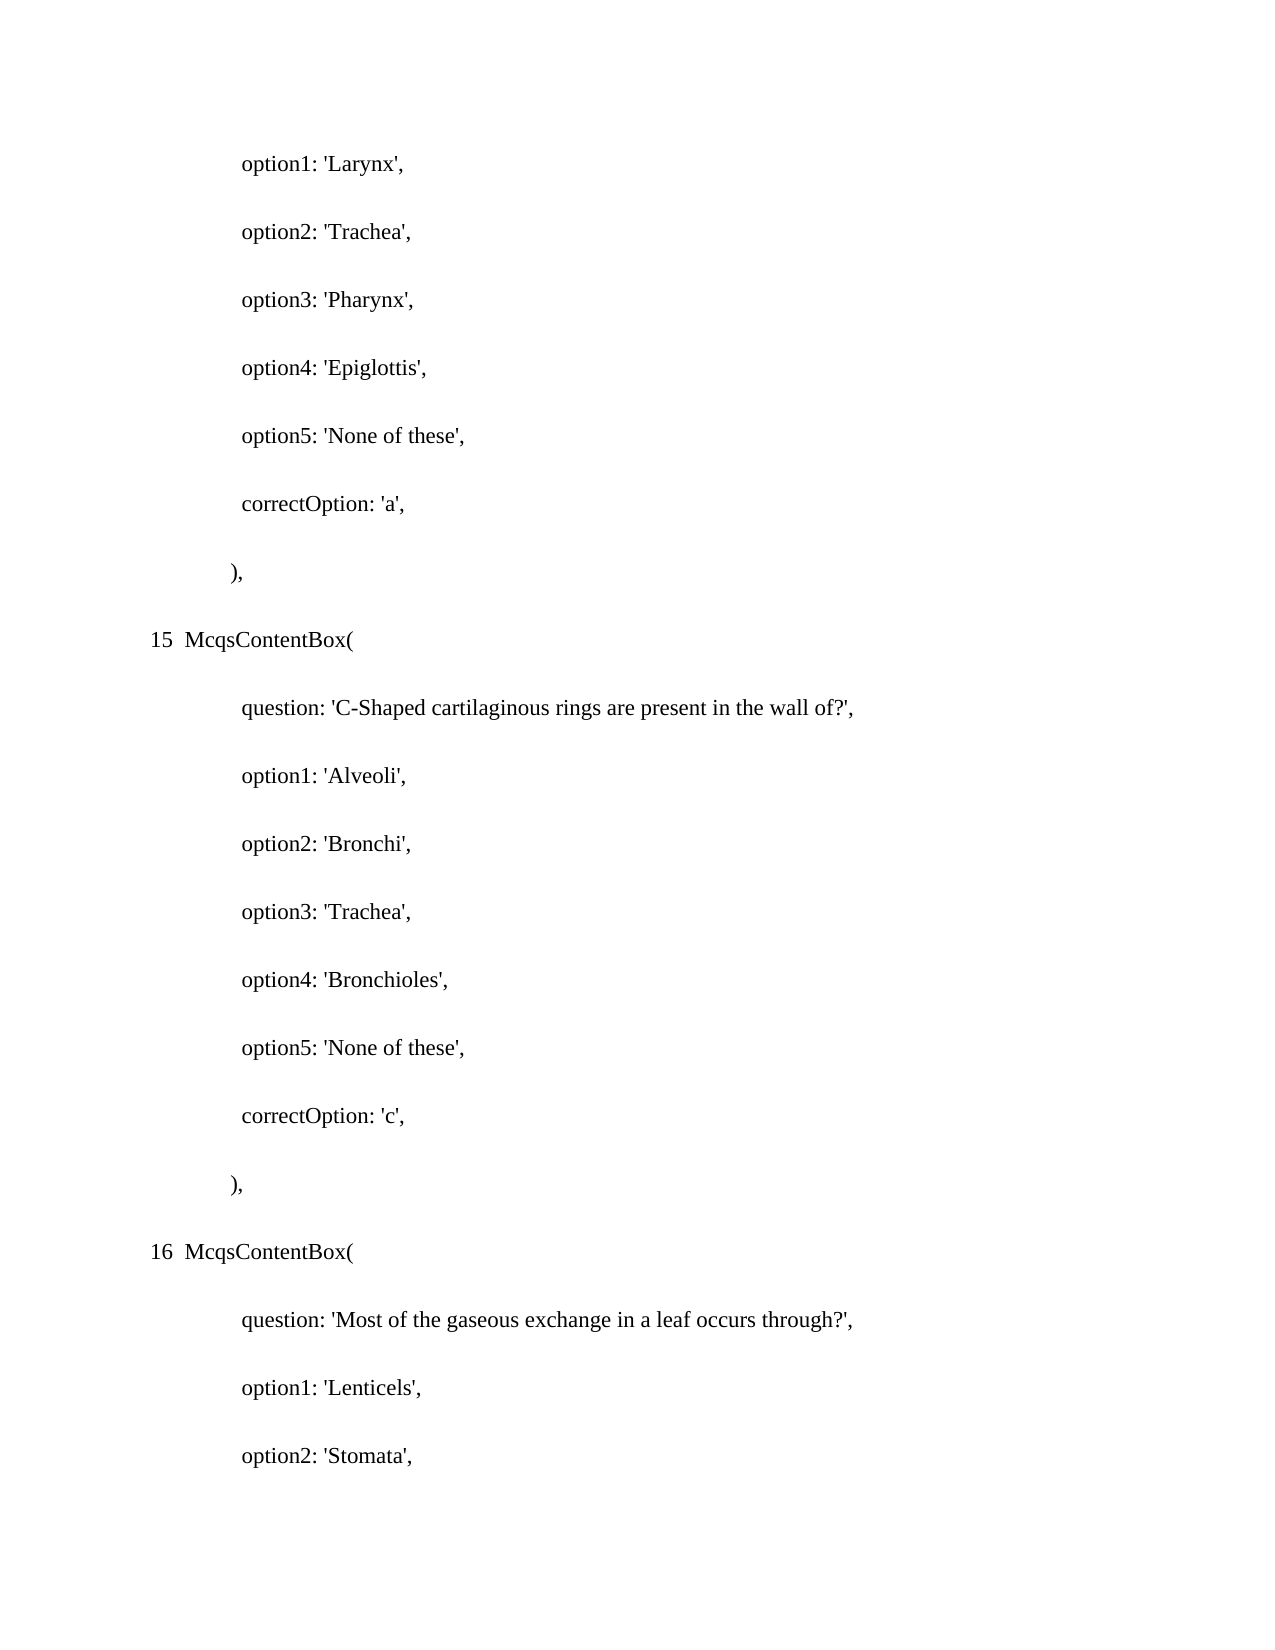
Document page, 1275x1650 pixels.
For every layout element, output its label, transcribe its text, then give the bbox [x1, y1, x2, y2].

text option1: 'Lenticels', [150, 1374, 1125, 1401]
text question: 'Most of the gaseous exchange in a leaf occurs through?', [150, 1306, 1125, 1333]
text ), [150, 1170, 1125, 1197]
text option2: 'Trachea', [150, 218, 1125, 244]
text option2: 'Stomata', [150, 1442, 1125, 1469]
text option5: 'None of these', [150, 422, 1125, 448]
text ), [150, 558, 1125, 584]
text option1: 'Larynx', [150, 150, 1125, 176]
text option3: 'Pharynx', [150, 286, 1125, 312]
text 16 McqsContentBox( [150, 1238, 1125, 1265]
text option4: 'Bronchioles', [150, 966, 1125, 993]
text option3: 'Trachea', [150, 898, 1125, 924]
text option2: 'Bronchi', [150, 830, 1125, 857]
text question: 'C-Shaped cartilaginous rings are present in the wall of?', [150, 694, 1125, 721]
text correctOption: 'c', [150, 1102, 1125, 1129]
text option4: 'Epiglottis', [150, 354, 1125, 380]
text option1: 'Alveoli', [150, 762, 1125, 788]
text option5: 'None of these', [150, 1034, 1125, 1061]
text correctOption: 'a', [150, 490, 1125, 516]
text 15 McqsContentBox( [150, 626, 1125, 652]
